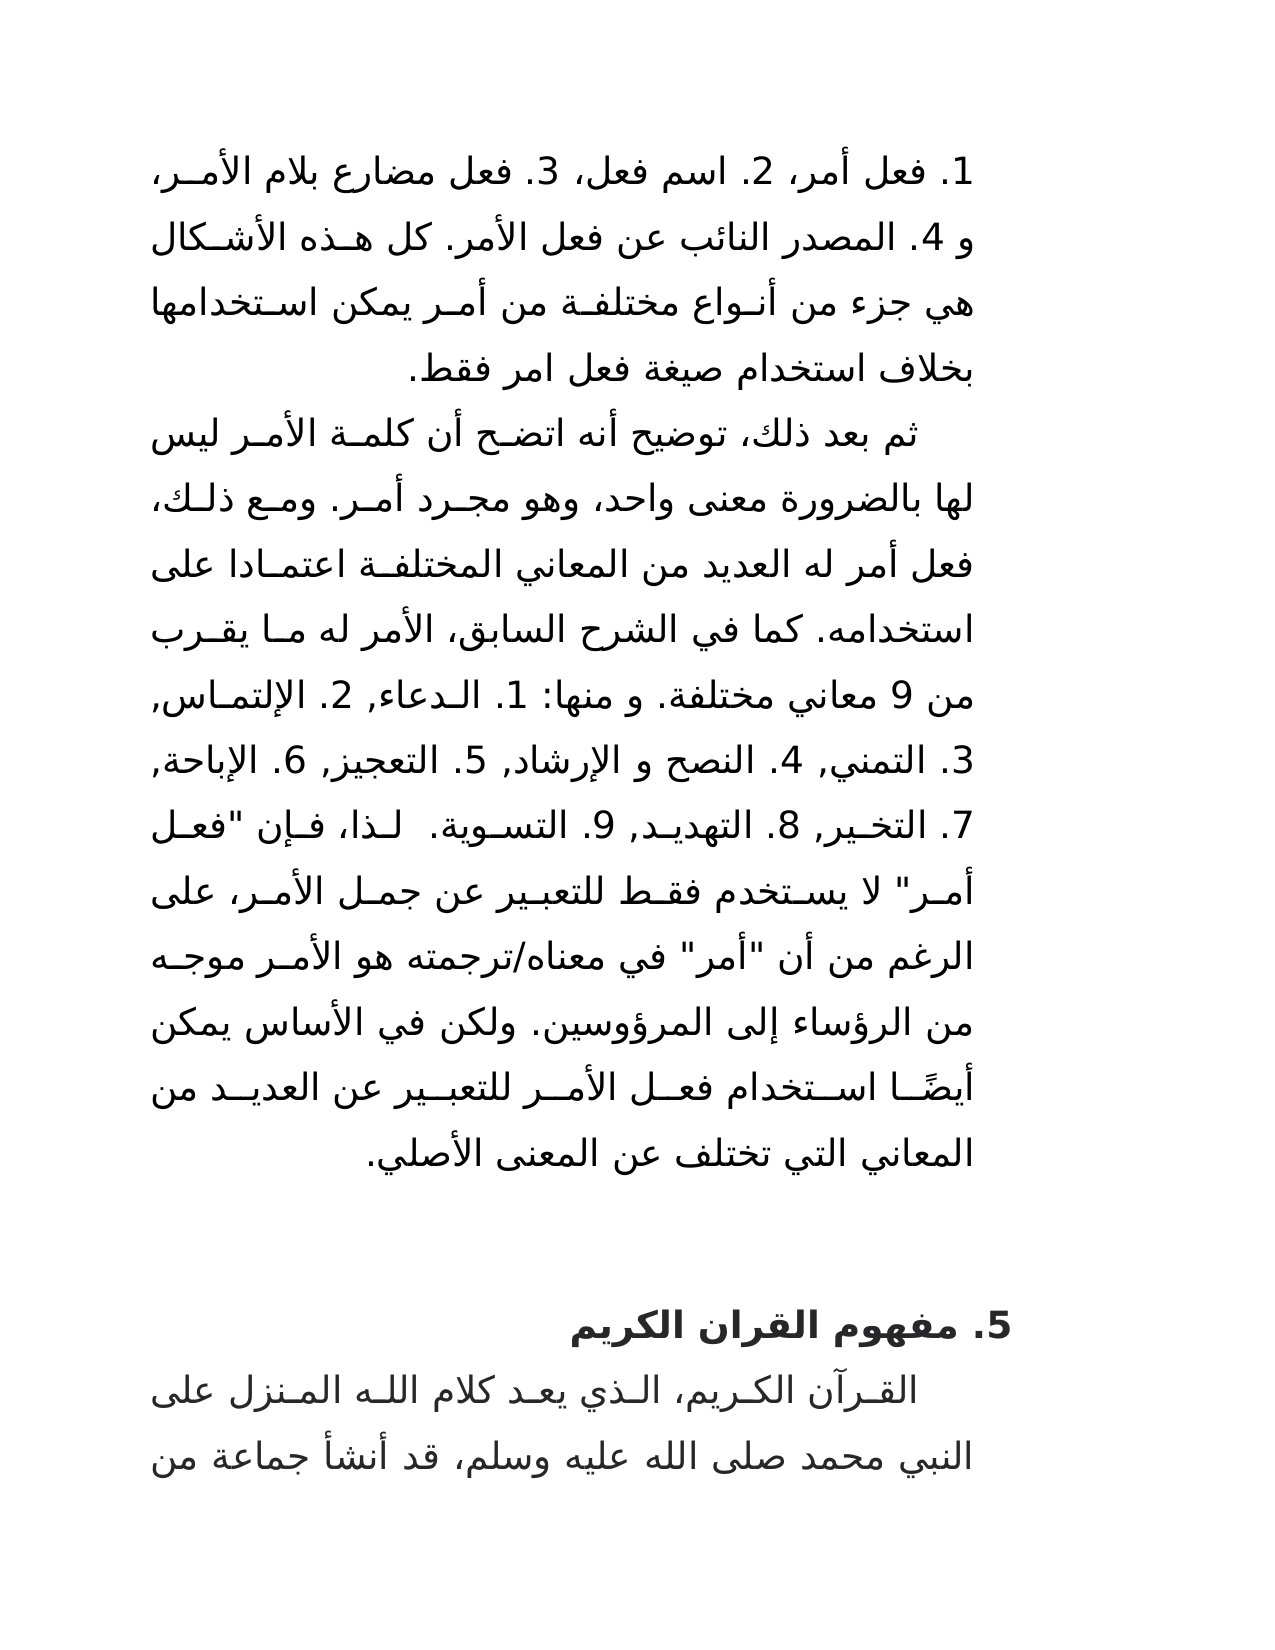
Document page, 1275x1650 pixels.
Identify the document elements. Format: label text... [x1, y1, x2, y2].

list ثم بعد ذلك، توضيح أنه اتضح أن كلمة الأمر ليس لها بالضرورة معنى واحد، وهو مجرد أمر. ومع ذلك، فعل أمر له العديد من المعاني المختلفة اعتمادا على استخدامه. كما في الشرح السابق، الأمر له ما يقرب من 9 معاني مختلفة. و منها: 1. الدعاء, 2. الإلتماس, 3. التمني, 4. النصح و الإرشاد, 5. التعجيز, 6. الإباحة, 7. التخير, 8. التهديد, 9. التسوية. لذا، فإن "فعل أمر" لا يستخدم فقط للتعبير عن جمل الأمر، على الرغم من أن "أمر" في معناه/ترجمته هو الأمر موجه من الرؤساء إلى المرؤوسين. ولكن في الأساس يمكن أيضًا استخدام فعل الأمر للتعبير عن العديد من المعاني التي تختلف عن المعنى الأصلي. [150, 412, 975, 1175]
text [150, 1369, 975, 1478]
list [150, 150, 975, 390]
subtitle 5. مفهوم القران الكريم [150, 1303, 1012, 1347]
